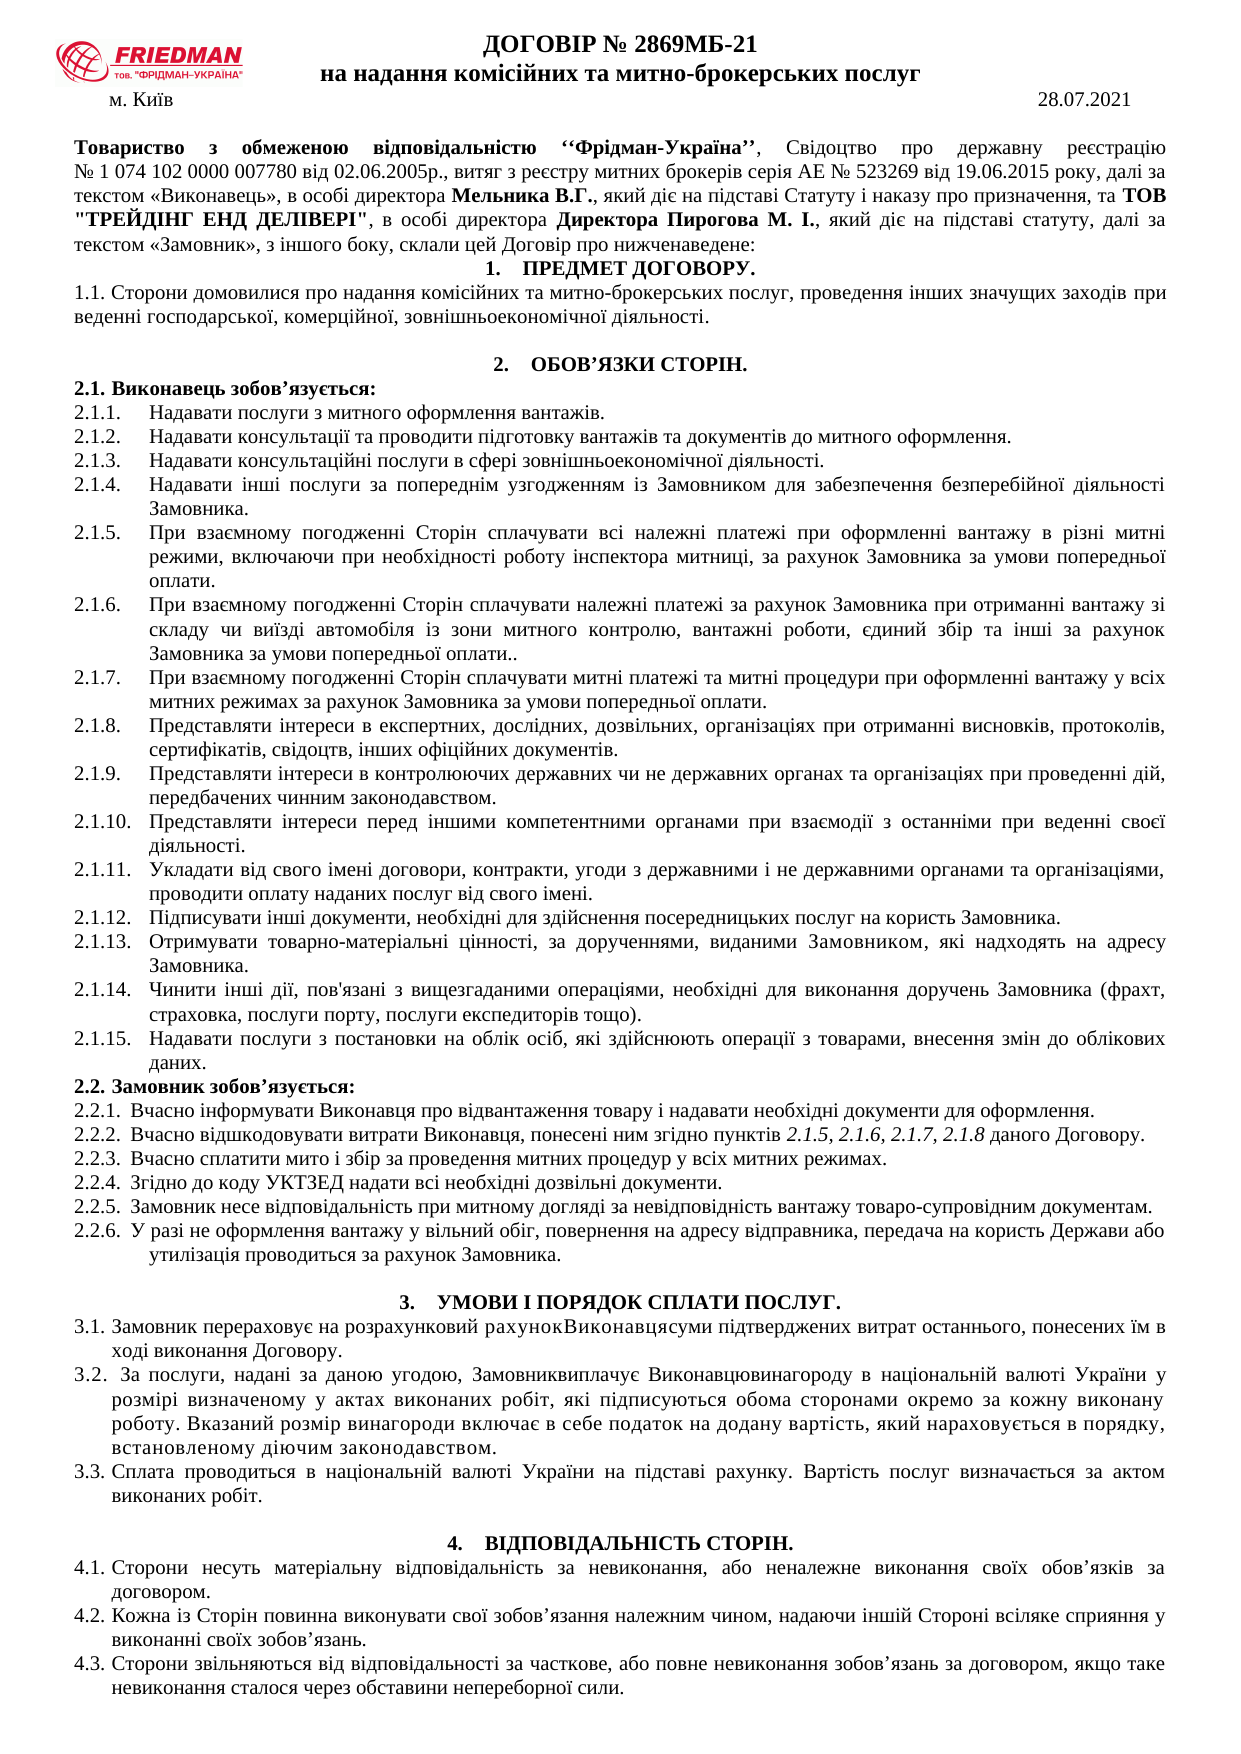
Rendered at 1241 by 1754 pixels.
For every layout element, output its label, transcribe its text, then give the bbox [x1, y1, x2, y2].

list Сторони звільняються від відповідальності за часткове, або повне невиконання зобов’язань за договором, якщо таке невиконання сталося через обставини непереборної сили. [74, 1651, 1167, 1699]
list Замовник несе відповідальність при митному догляді за невідповідність вантажу товаро-супровідним документам. [74, 1194, 1167, 1218]
picture [55, 39, 243, 87]
list При взаємному погодженні Сторін сплачувати належні платежі за рахунок Замовника при отриманні вантажу зі складу чи виїзді автомобіля із зони митного контролю, вантажні роботи, єдиний збір та інші за рахунок Замовника за умови попередньої оплати.. [74, 592, 1167, 664]
list Чинити інші дії, пов'язані з вищезгаданими операціями, необхідні для виконання доручень Замовника (фрахт, страховка, послуги порту, послуги експедиторів тощо). [74, 977, 1167, 1026]
list При взаємному погодженні Сторін сплачувати всі належні платежі при оформленні вантажу в різні митні режими, включаючи при необхідності роботу інспектора митниці, за рахунок Замовника за умови попередньої оплати. [74, 520, 1167, 592]
list Виконавець зобов’язується: [74, 376, 1167, 400]
list За послуги, надані за даною угодою, Замовниквиплачує Виконавцювинагороду в національній валюті України у розмірі визначеному у актах виконаних робіт, які підписуються обома сторонами окремо за кожну виконану роботу. Вказаний розмір винагороди включає в себе податок на додану вартість, який нараховується в порядку, встановленому діючим законодавством. [74, 1362, 1167, 1459]
list Надавати послуги з митного оформлення вантажів. [74, 400, 1167, 424]
list Сторони несуть матеріальну відповідальність за невиконання, або неналежне виконання своїх обов’язків за договором. [74, 1555, 1167, 1603]
list Підписувати інші документи, необхідні для здійснення посередницьких послуг на користь Замовника. [74, 905, 1167, 929]
list Вчасно сплатити мито і збір за проведення митних процедур у всіх митних режимах. [74, 1146, 1167, 1170]
text ДОГОВІР № 2869МБ-21 [74, 29, 1167, 58]
text Товариство з обмеженою відповідальністю ‘‘Фрідман-Україна’’, Свідоцтво про державну реєстрацію № 1 074 102 0000 007780 від 02.06.2005р., витяг з реєстру митних брокерів серія АЕ № 523269 від 19.06.2015 року, далі за текстом «Виконавець», в особі директора Мельника В.Г., який діє на підставі Статуту і наказу про призначення, та ТОВ "ТРЕЙДІНГ ЕНД ДЕЛІВЕРІ", в особі директора Директора Пирогова М. І., який діє на підставі статуту, далі за текстом «Замовник», з іншого боку, склали цей Договір про нижченаведене: [74, 135, 1167, 256]
text м. Київ 28.07.2021 [74, 87, 1167, 111]
list Представляти інтереси перед іншими компетентними органами при взаємодії з останніми при веденні своєї діяльності. [74, 809, 1167, 857]
list ВІДПОВІДАЛЬНІСТЬ СТОРІН. [74, 1531, 1167, 1555]
list Надавати інші послуги за попереднім узгодженням із Замовником для забезпечення безперебійної діяльності Замовника. [74, 472, 1167, 520]
list ОБОВ’ЯЗКИ СТОРІН. [74, 352, 1167, 376]
list Замовник зобов’язується: [74, 1074, 1167, 1098]
list Укладати від свого імені договори, контракти, угоди з державними і не державними органами та організаціями, проводити оплату наданих послуг від свого імені. [74, 857, 1167, 905]
list Сплата проводиться в національній валюті України на підставі рахунку. Вартість послуг визначається за актом виконаних робіт. [74, 1459, 1167, 1507]
list Надавати консультації та проводити підготовку вантажів та документів до митного оформлення. [74, 424, 1167, 448]
list Вчасно інформувати Виконавця про відвантаження товару і надавати необхідні документи для оформлення. [74, 1098, 1167, 1122]
list При взаємному погодженні Сторін сплачувати митні платежі та митні процедури при оформленні вантажу у всіх митних режимах за рахунок Замовника за умови попередньої оплати. [74, 664, 1167, 713]
list У разі не оформлення вантажу у вільний обіг, повернення на адресу відправника, передача на користь Держави або утилізація проводиться за рахунок Замовника. [74, 1218, 1167, 1266]
text на надання комісійних та митно-брокерських послуг [243, 58, 1167, 87]
list Кожна із Сторін повинна виконувати свої зобов’язання належним чином, надаючи іншій Стороні всіляке сприяння у виконанні своїх зобов’язань. [74, 1603, 1167, 1651]
list Вчасно відшкодовувати витрати Виконавця, понесені ним згідно пунктів 2.1.5, 2.1.6, 2.1.7, 2.1.8 даного Договору. [74, 1122, 1167, 1146]
list Представляти інтереси в експертних, дослідних, дозвільних, організаціях при отриманні висновків, протоколів, сертифікатів, свідоцтв, інших офіційних документів. [74, 713, 1167, 761]
list Згідно до коду УКТЗЕД надати всі необхідні дозвільні документи. [74, 1170, 1167, 1194]
text 1.1. Сторони домовилися про надання комісійних та митно-брокерських послуг, проведення інших значущих заходів при веденні господарської, комерційної, зовнішньоекономічної діяльності. [74, 279, 1167, 328]
list Надавати консультаційні послуги в сфері зовнішньоекономічної діяльності. [74, 448, 1167, 472]
list Представляти інтереси в контролюючих державних чи не державних органах та організаціях при проведенні дій, передбачених чинним законодавством. [74, 761, 1167, 809]
list Замовник перераховує на розрахунковий рахунокВиконавцясуми підтверджених витрат останнього, понесених їм в ході виконання Договору. [74, 1314, 1167, 1362]
list УМОВИ І ПОРЯДОК СПЛАТИ ПОСЛУГ. [74, 1290, 1167, 1314]
list ПРЕДМЕТ ДОГОВОРУ. [74, 256, 1167, 279]
list Надавати послуги з постановки на облік осiб, якi здiйснюють операцiї з товарами, внесення змін до облікових даних. [74, 1026, 1167, 1074]
list Отримувати товарно-матеріальні цінності, за дорученнями, виданими Замовником, які надходять на адресу Замовника. [74, 929, 1167, 977]
